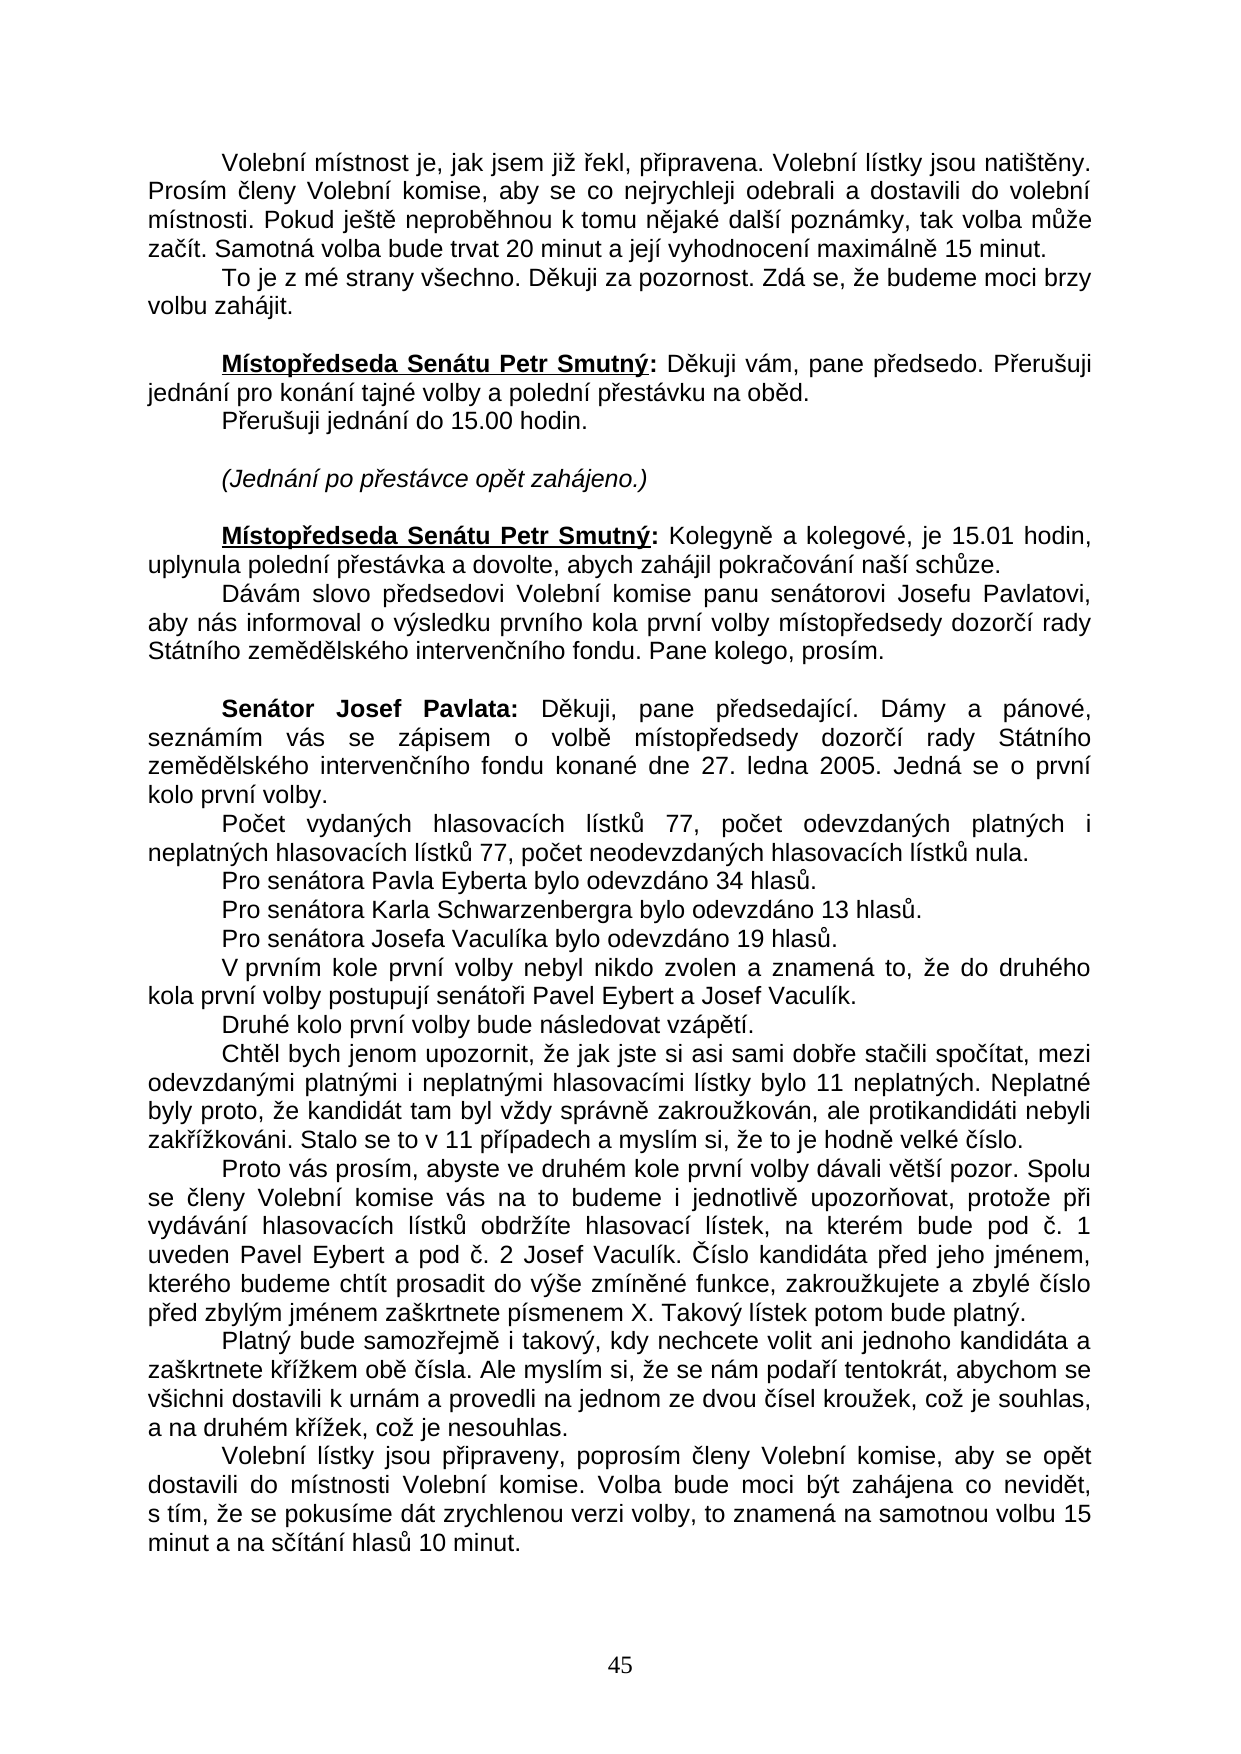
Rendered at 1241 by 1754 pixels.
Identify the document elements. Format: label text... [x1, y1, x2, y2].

text Pro senátora Karla Schwarzenbergra bylo odevzdáno 13 hlasů. [148, 895, 1093, 924]
text Pro senátora Pavla Eyberta bylo odevzdáno 34 hlasů. [148, 866, 1093, 895]
text Volební místnost je, jak jsem již řekl, připravena. Volební lístky jsou natištěny. Prosím členy Volební komise, aby se co nejrychleji odebrali a dostavili do volební místnosti. Pokud ještě neproběhnou k tomu nějaké další poznámky, tak volba může začít. Samotná volba bude trvat 20 minut a její vyhodnocení maximálně 15 minut. [148, 148, 1093, 263]
text Senátor Josef Pavlata: Děkuji, pane předsedající. Dámy a pánové, seznámím vás se zápisem o volbě místopředsedy dozorčí rady Státního zemědělského intervenčního fondu konané dne 27. ledna 2005. Jedná se o první kolo první volby. [148, 694, 1093, 809]
text Dávám slovo předsedovi Volební komise panu senátorovi Josefu Pavlatovi, aby nás informoval o výsledku prvního kola první volby místopředsedy dozorčí rady Státního zemědělského intervenčního fondu. Pane kolego, prosím. [148, 579, 1093, 665]
text Pro senátora Josefa Vaculíka bylo odevzdáno 19 hlasů. [148, 924, 1093, 953]
text Přerušuji jednání do 15.00 hodin. [148, 406, 1093, 435]
text Platný bude samozřejmě i takový, kdy nechcete volit ani jednoho kandidáta a zaškrtnete křížkem obě čísla. Ale myslím si, že se nám podaří tentokrát, abychom se všichni dostavili k urnám a provedli na jednom ze dvou čísel kroužek, což je souhlas, a na druhém křížek, což je nesouhlas. [148, 1326, 1093, 1441]
text Volební lístky jsou připraveny, poprosím členy Volební komise, aby se opět dostavili do místnosti Volební komise. Volba bude moci být zahájena co nevidět, s tím, že se pokusíme dát zrychlenou verzi volby, to znamená na samotnou volbu 15 minut a na sčítání hlasů 10 minut. [148, 1441, 1093, 1556]
text Proto vás prosím, abyste ve druhém kole první volby dávali větší pozor. Spolu se členy Volební komise vás na to budeme i jednotlivě upozorňovat, protože při vydávání hlasovacích lístků obdržíte hlasovací lístek, na kterém bude pod č. 1 uveden Pavel Eybert a pod č. 2 Josef Vaculík. Číslo kandidáta před jeho jménem, kterého budeme chtít prosadit do výše zmíněné funkce, zakroužkujete a zbylé číslo před zbylým jménem zaškrtnete písmenem X. Takový lístek potom bude platný. [148, 1154, 1093, 1326]
text (Jednání po přestávce opět zahájeno.) [148, 464, 1093, 493]
text Chtěl bych jenom upozornit, že jak jste si asi sami dobře stačili spočítat, mezi odevzdanými platnými i neplatnými hlasovacími lístky bylo 11 neplatných. Neplatné byly proto, že kandidát tam byl vždy správně zakroužkován, ale protikandidáti nebyli zakřížkováni. Stalo se to v 11 případech a myslím si, že to je hodně velké číslo. [148, 1039, 1093, 1154]
text To je z mé strany všechno. Děkuji za pozornost. Zdá se, že budeme moci brzy volbu zahájit. [148, 263, 1093, 320]
text Místopředseda Senátu Petr Smutný: Děkuji vám, pane předsedo. Přerušuji jednání pro konání tajné volby a polední přestávku na oběd. [148, 349, 1093, 406]
text V prvním kole první volby nebyl nikdo zvolen a znamená to, že do druhého kola první volby postupují senátoři Pavel Eybert a Josef Vaculík. [148, 953, 1093, 1010]
text Druhé kolo první volby bude následovat vzápětí. [148, 1010, 1093, 1039]
text Místopředseda Senátu Petr Smutný: Kolegyně a kolegové, je 15.01 hodin, uplynula polední přestávka a dovolte, abych zahájil pokračování naší schůze. [148, 521, 1093, 579]
text Počet vydaných hlasovacích lístků 77, počet odevzdaných platných i neplatných hlasovacích lístků 77, počet neodevzdaných hlasovacích lístků nula. [148, 809, 1093, 866]
